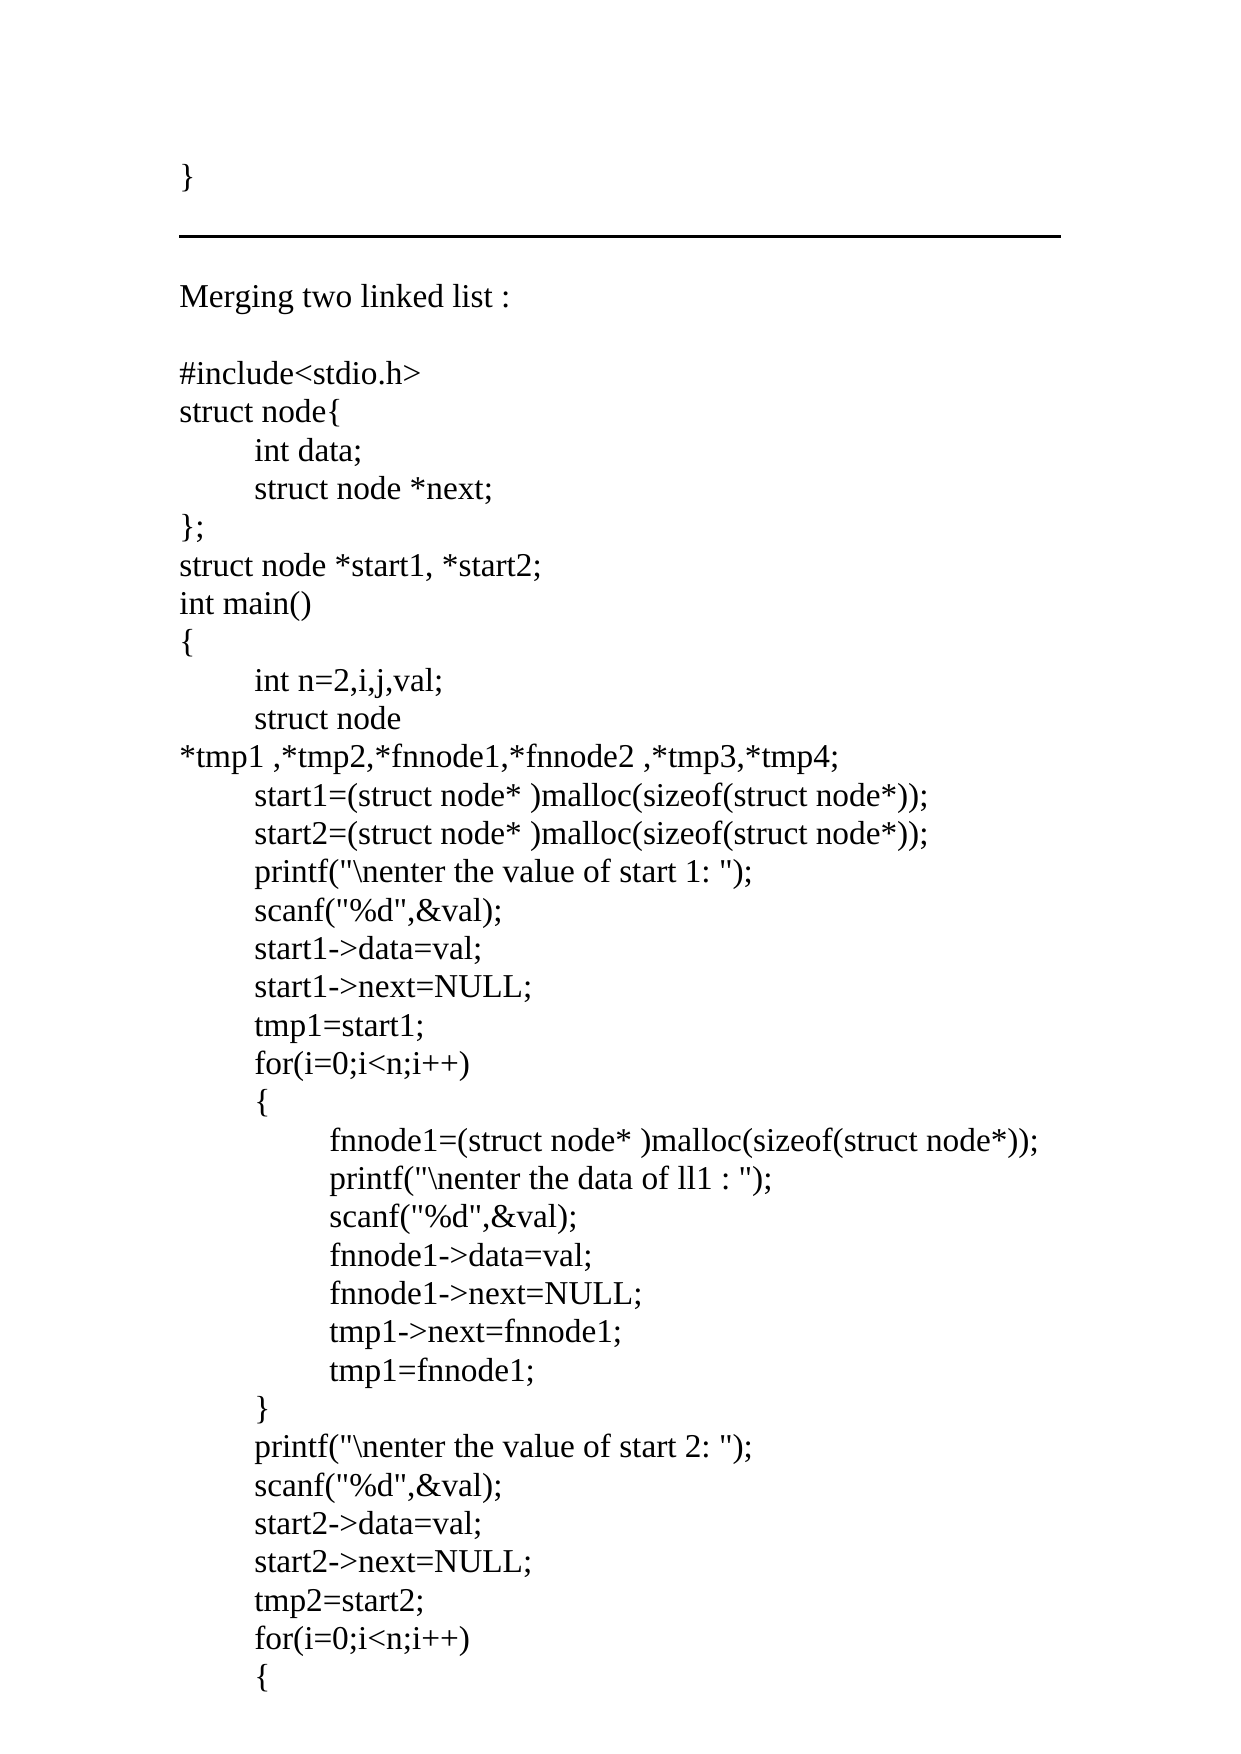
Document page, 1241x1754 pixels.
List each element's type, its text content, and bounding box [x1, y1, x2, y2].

text scanf("%d",&val); [179, 890, 1061, 928]
text start2->data=val; [179, 1503, 1061, 1541]
text tmp1=start1; [179, 1005, 1061, 1043]
text struct node *start1, *start2; [179, 545, 1061, 583]
text struct node *next; [179, 468, 1061, 506]
text } [179, 156, 1061, 194]
text start2->next=NULL; [179, 1541, 1061, 1580]
text } [179, 1388, 1061, 1426]
text { [179, 1081, 1061, 1120]
text int data; [179, 430, 1061, 468]
text int main() [179, 583, 1061, 621]
text { [179, 1656, 1061, 1695]
text start1=(struct node* )malloc(sizeof(struct node*)); [179, 775, 1061, 813]
text for(i=0;i<n;i++) [179, 1618, 1061, 1656]
text for(i=0;i<n;i++) [179, 1043, 1061, 1081]
text tmp1->next=fnnode1; [179, 1311, 1061, 1350]
text fnnode1=(struct node* )malloc(sizeof(struct node*)); [179, 1120, 1061, 1158]
text printf("\nenter the data of ll1 : "); [179, 1158, 1061, 1196]
text start1->data=val; [179, 928, 1061, 966]
text scanf("%d",&val); [179, 1196, 1061, 1235]
text int n=2,i,j,val; [179, 660, 1061, 698]
text tmp2=start2; [179, 1580, 1061, 1618]
text }; [179, 506, 1061, 545]
text Merging two linked list : [179, 276, 1061, 315]
text printf("\nenter the value of start 1: "); [179, 851, 1061, 890]
text printf("\nenter the value of start 2: "); [179, 1426, 1061, 1465]
text struct node{ [179, 391, 1061, 430]
text start2=(struct node* )malloc(sizeof(struct node*)); [179, 813, 1061, 851]
text struct node *tmp1 ,*tmp2,*fnnode1,*fnnode2 ,*tmp3,*tmp4; [179, 698, 1061, 775]
text fnnode1->next=NULL; [179, 1273, 1061, 1311]
text tmp1=fnnode1; [179, 1350, 1061, 1388]
text #include<stdio.h> [179, 353, 1061, 391]
text fnnode1->data=val; [179, 1235, 1061, 1273]
text scanf("%d",&val); [179, 1465, 1061, 1503]
text { [179, 621, 1061, 660]
text start1->next=NULL; [179, 966, 1061, 1005]
